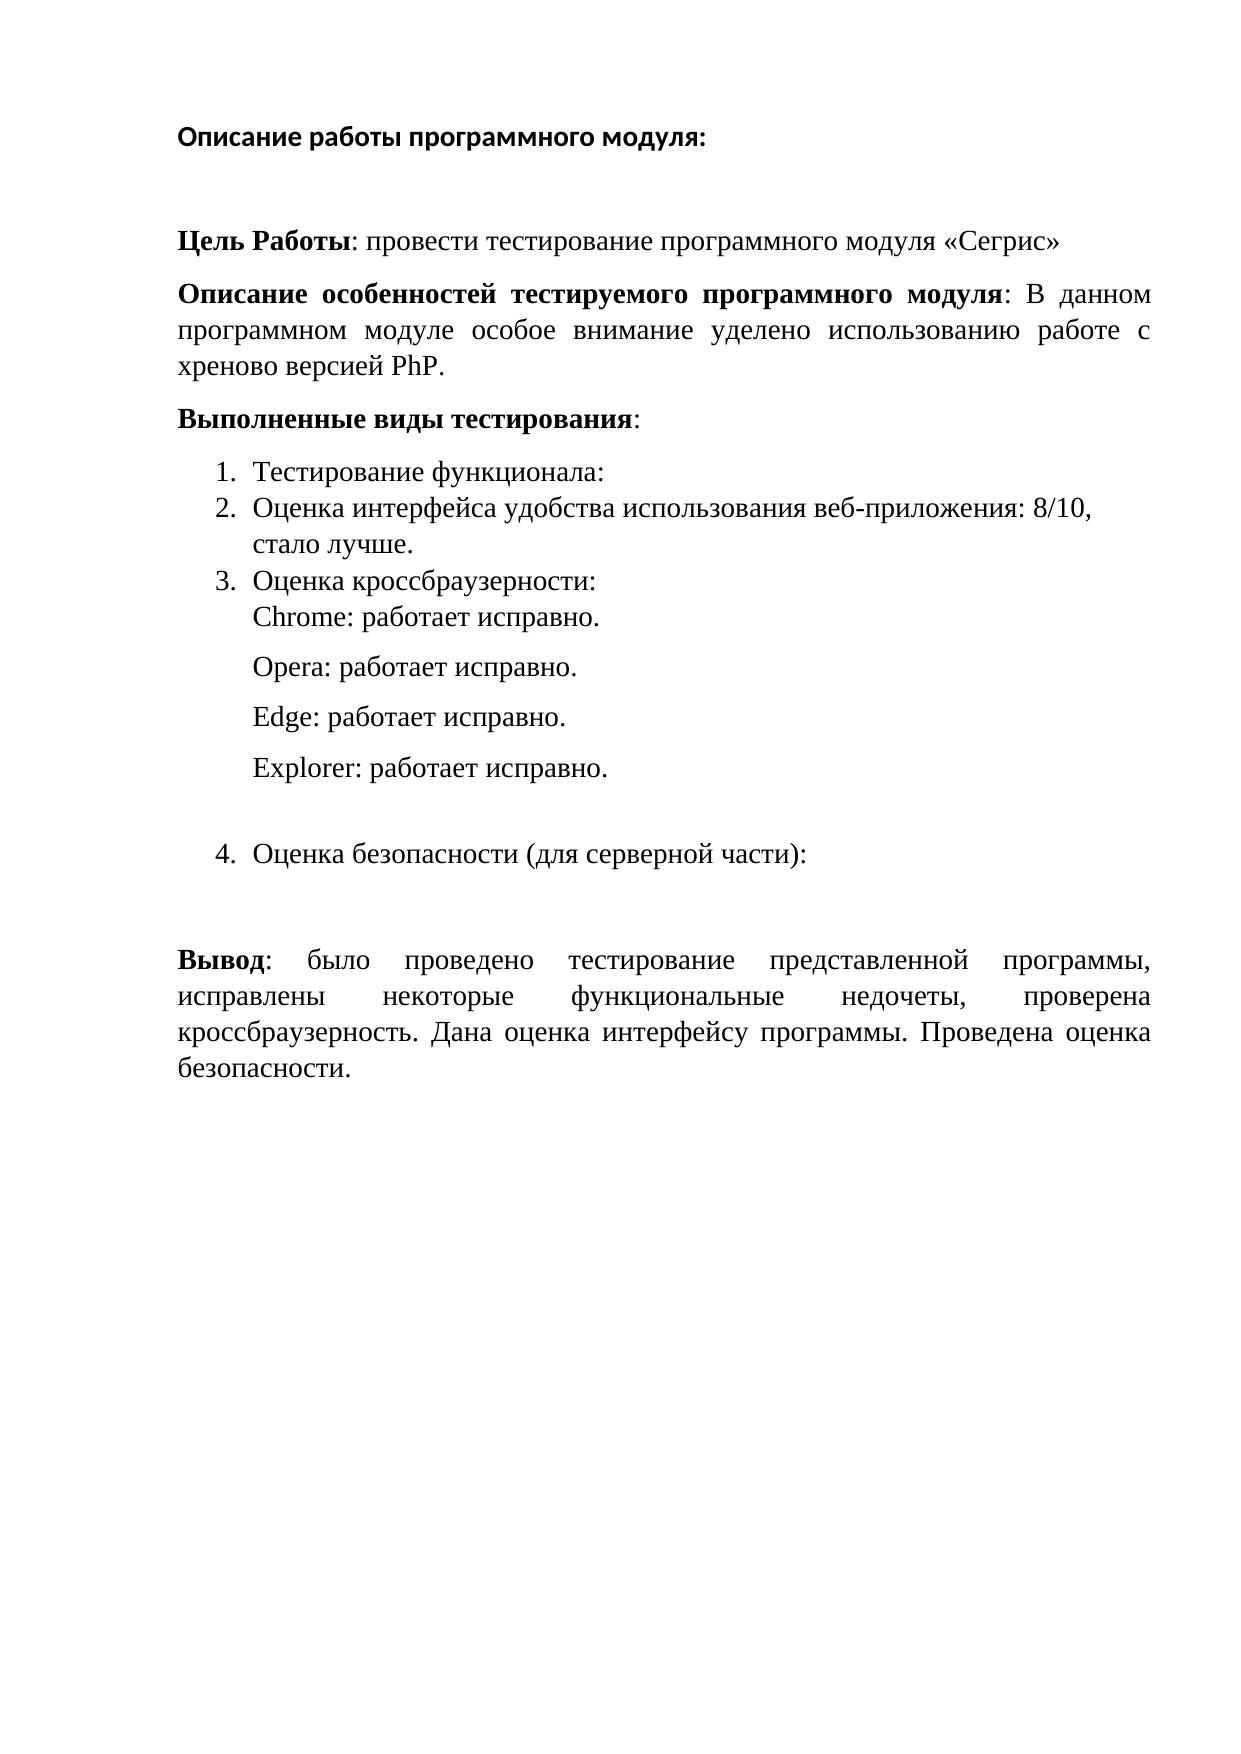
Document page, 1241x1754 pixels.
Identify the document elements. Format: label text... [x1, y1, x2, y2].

list Opera: работает исправно. [252, 649, 1152, 683]
list Оценка безопасности (для серверной части): [215, 836, 1152, 870]
text Выполненные виды тестирования: [177, 401, 1152, 435]
text Цель Работы: провести тестирование программного модуля «Сегрис» [177, 223, 1152, 257]
text Описание работы программного модуля: [177, 118, 1152, 154]
list Оценка кроссбраузерности: [215, 563, 1152, 596]
list Explorer: работает исправно. [252, 750, 1152, 783]
list Тестирование функционала: [215, 454, 1152, 488]
text Вывод: было проведено тестирование представленной программы, исправлены некоторые функциональные недочеты, проверена кроссбраузерность. Дана оценка интерфейсу программы. Проведена оценка безопасности. [177, 942, 1152, 1084]
list Оценка интерфейса удобства использования веб-приложения: 8/10, стало лучше. [215, 490, 1152, 560]
text Описание особенностей тестируемого программного модуля: В данном программном модуле особое внимание уделено использованию работе с хреново версией PhP. [177, 276, 1152, 382]
list Edge: работает исправно. [252, 699, 1152, 733]
list Chrome: работает исправно. [252, 599, 1152, 632]
